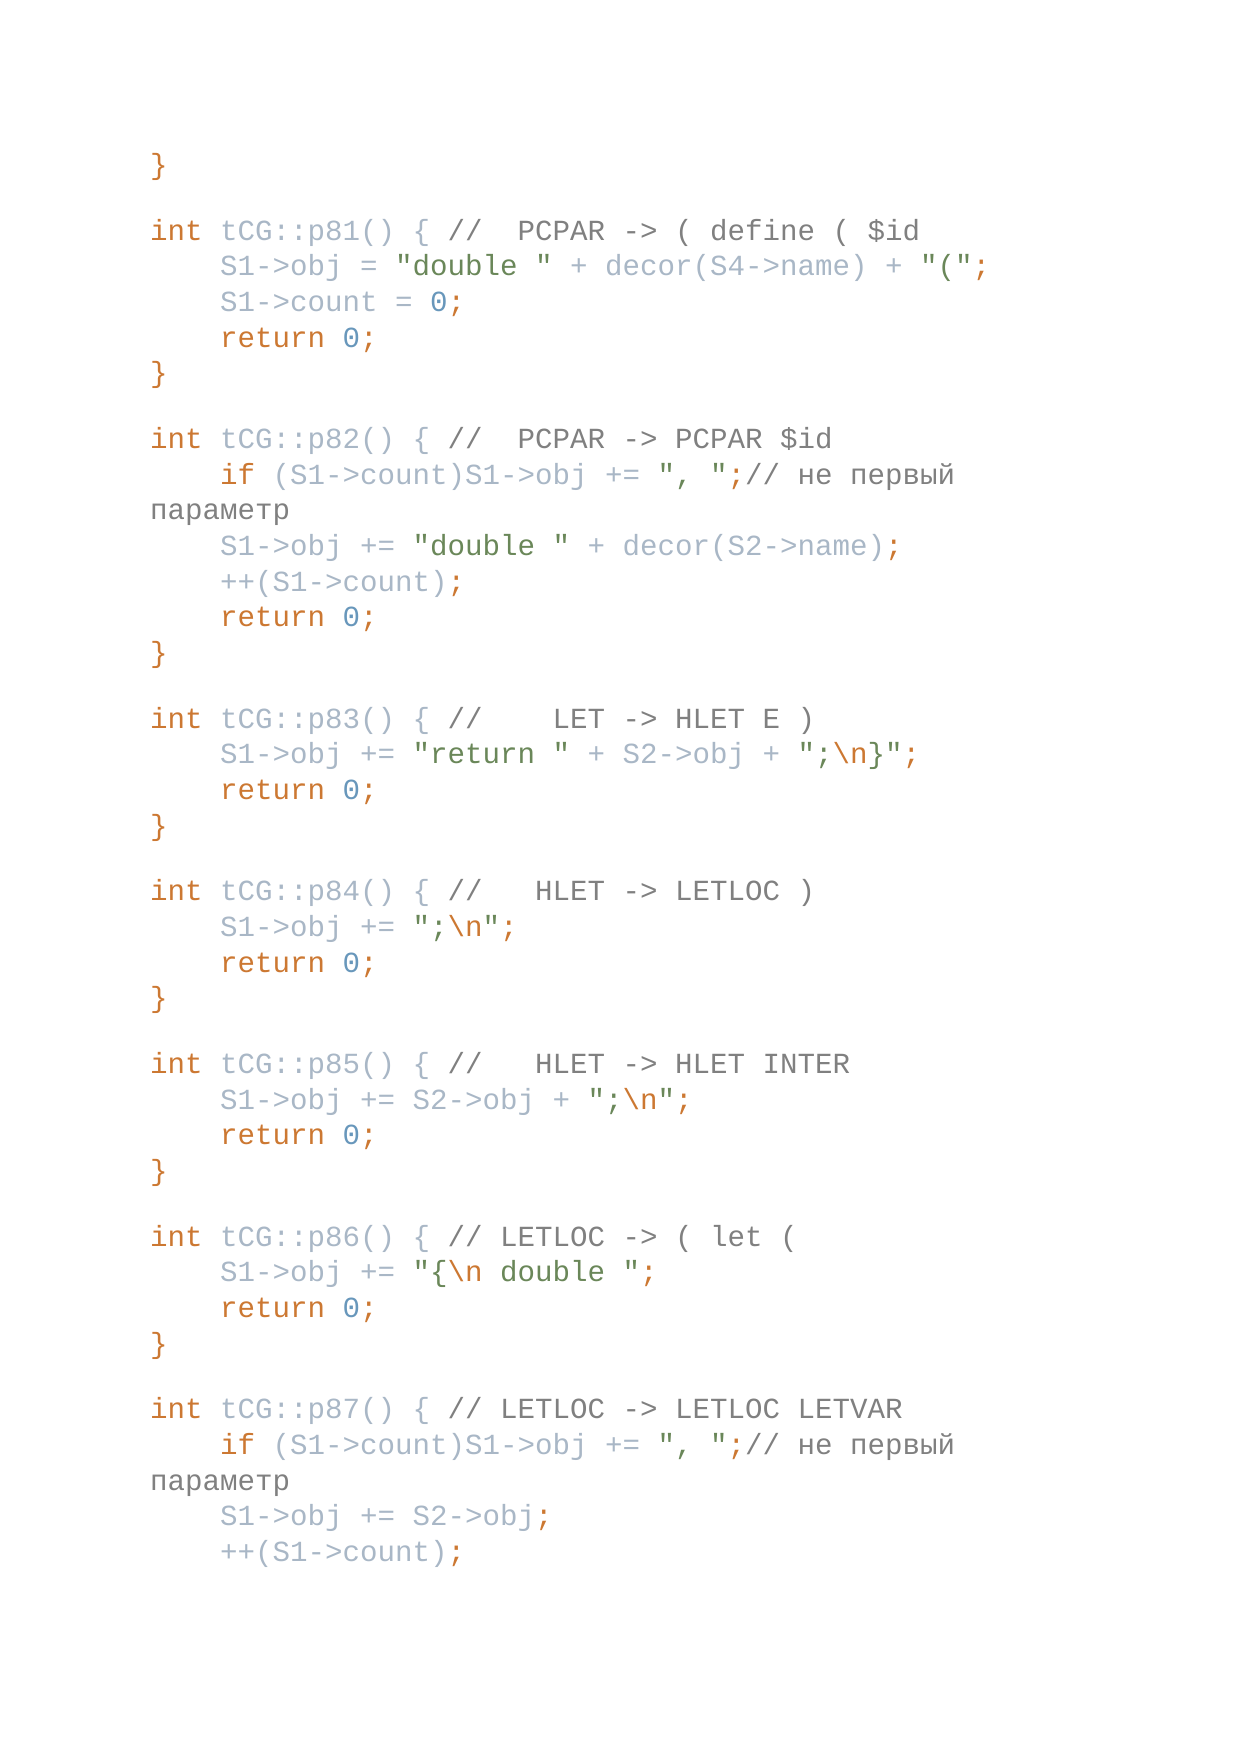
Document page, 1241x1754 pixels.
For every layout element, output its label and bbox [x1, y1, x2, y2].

text [150, 150, 1090, 1570]
